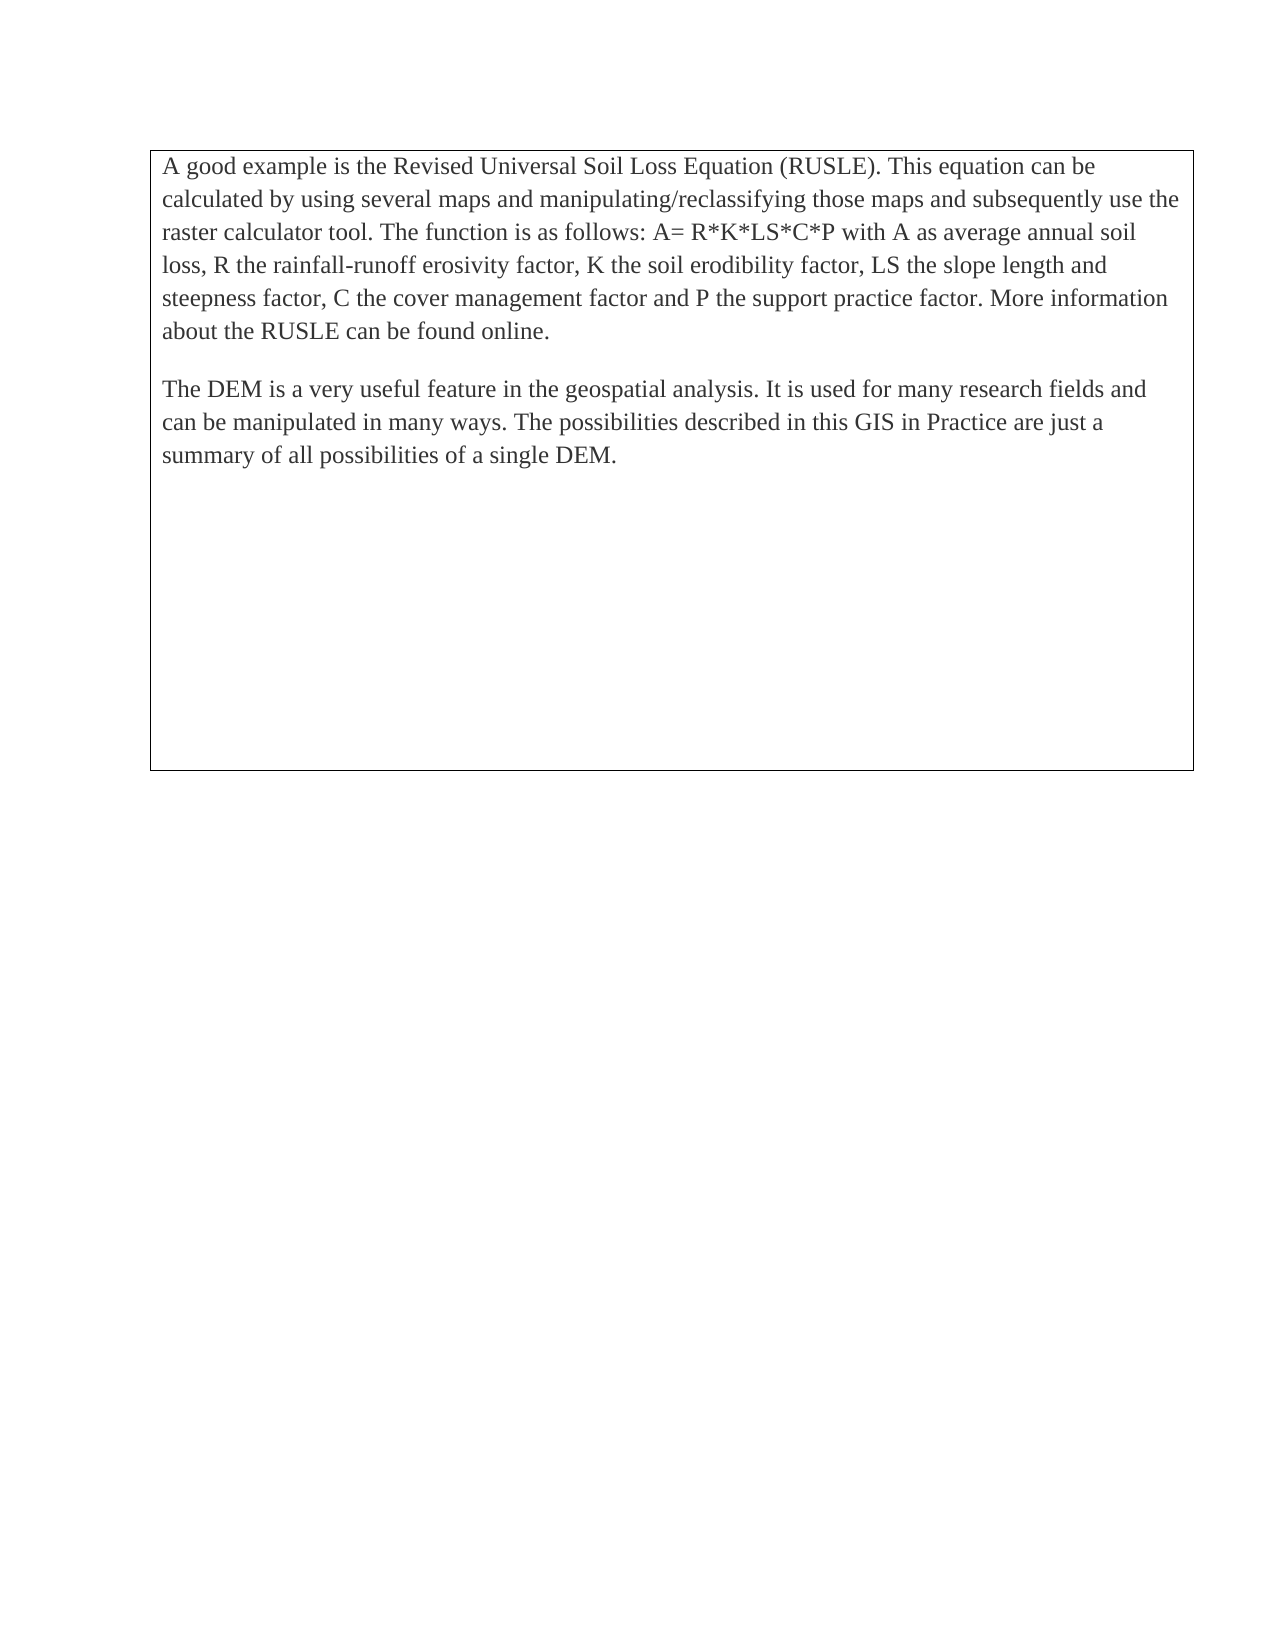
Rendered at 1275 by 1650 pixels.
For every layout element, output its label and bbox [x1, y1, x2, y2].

table_cell [151, 151, 1193, 770]
